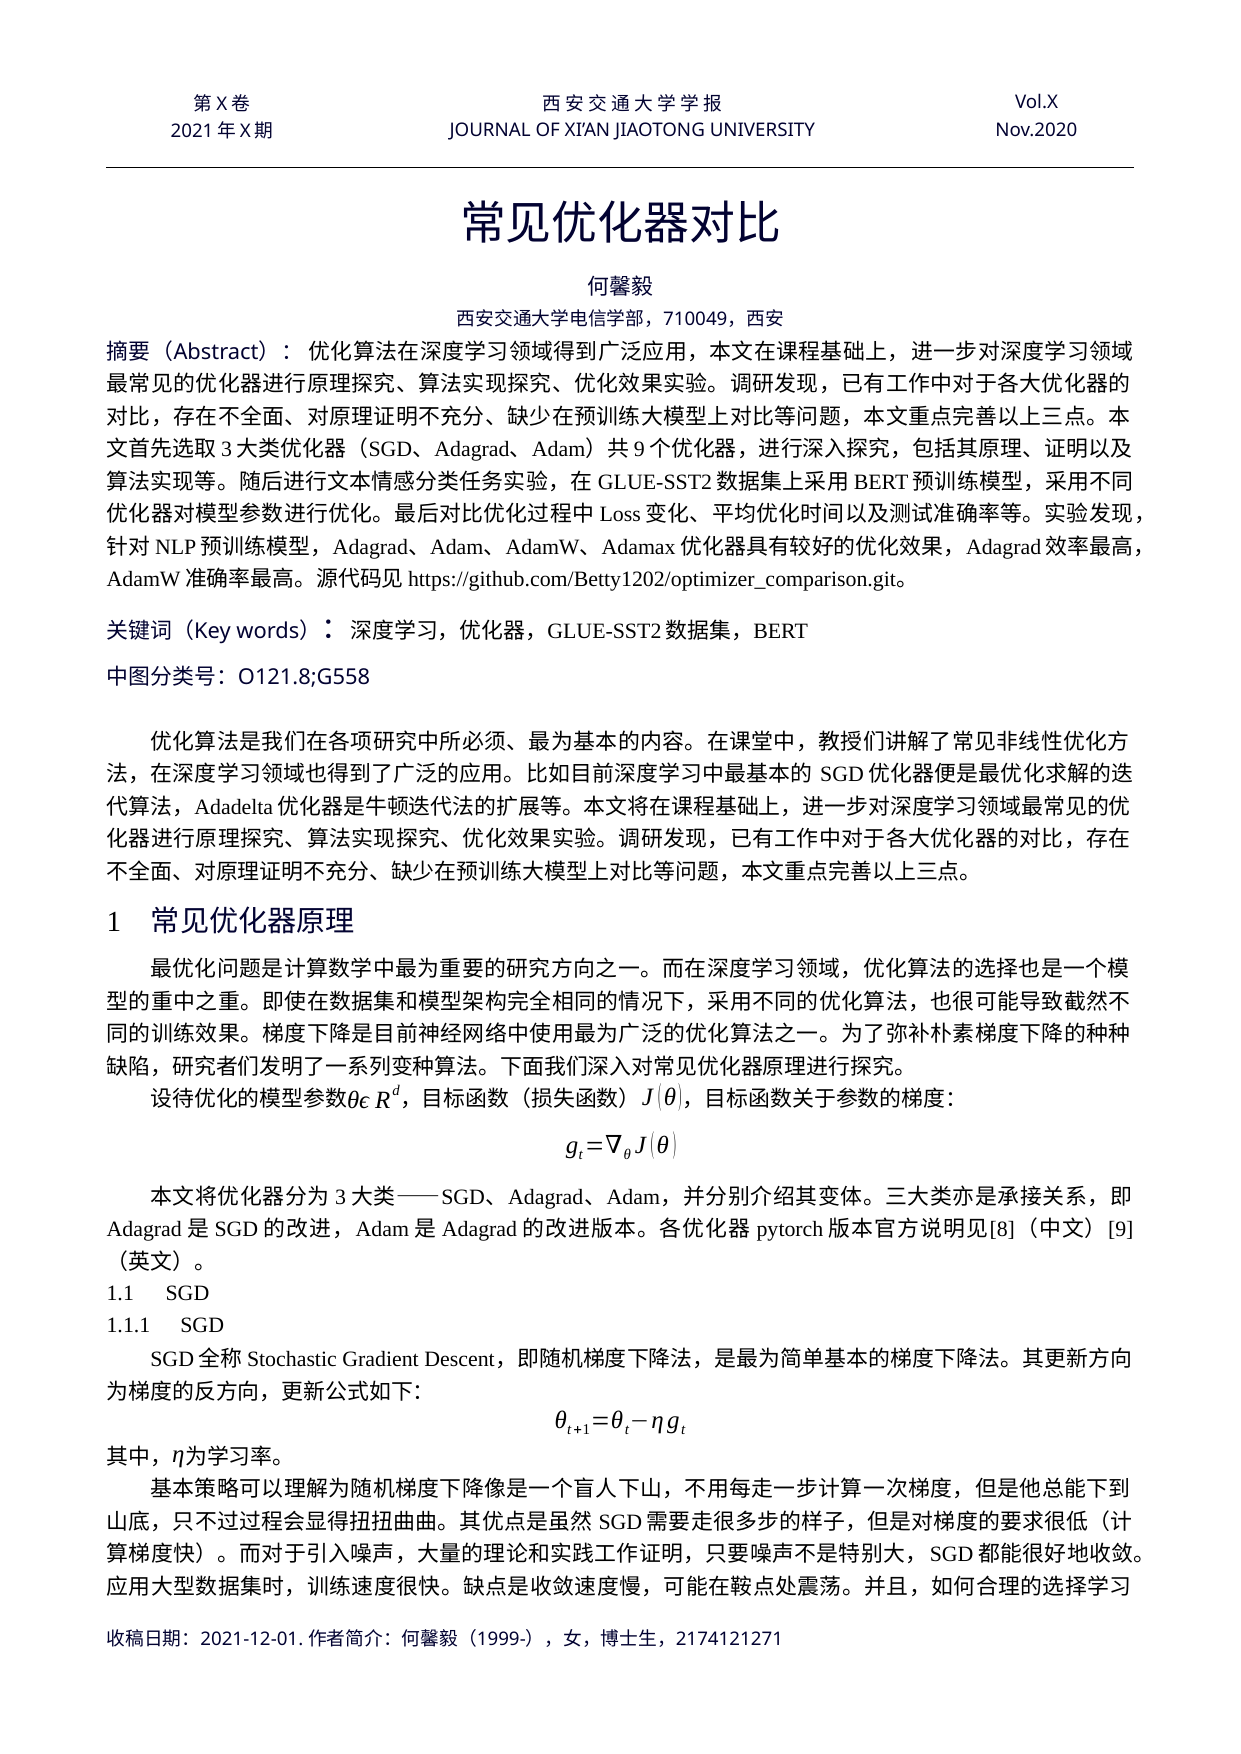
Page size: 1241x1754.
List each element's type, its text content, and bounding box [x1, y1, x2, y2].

title SGD [106, 1308, 1134, 1341]
text 常见优化器对比 [106, 171, 1134, 268]
title 常见优化器原理 [106, 886, 1134, 951]
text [106, 1471, 1134, 1601]
text 关键词（Key words）：深度学习，优化器，GLUE-SST2数据集，BERT [106, 593, 1134, 658]
text 其中，为学习率。 [106, 1438, 1134, 1471]
text 本文将优化器分为3大类——SGD、Adagrad、Adam，并分别介绍其变体。三大类亦是承接关系，即Adagrad是SGD的改进，Adam是Adagrad的改进版本。各优化器pytorch版本官方说明见[8]（中文）[9]（英文）。 [106, 1178, 1134, 1276]
text 最优化问题是计算数学中最为重要的研究方向之一。而在深度学习领域，优化算法的选择也是一个模型的重中之重。即使在数据集和模型架构完全相同的情况下，采用不同的优化算法，也很可能导致截然不同的训练效果。梯度下降是目前神经网络中使用最为广泛的优化算法之一。为了弥补朴素梯度下降的种种缺陷，研究者们发明了一系列变种算法。下面我们深入对常见优化器原理进行探究。 [106, 951, 1134, 1081]
text 西安交通大学电信学部，710049，西安 [106, 301, 1134, 333]
text 何馨毅 [106, 268, 1134, 301]
text 优化算法是我们在各项研究中所必须、最为基本的内容。在课堂中，教授们讲解了常见非线性优化方法，在深度学习领域也得到了广泛的应用。比如目前深度学习中最基本的SGD优化器便是最优化求解的迭代算法，Adadelta优化器是牛顿迭代法的扩展等。本文将在课程基础上，进一步对深度学习领域最常见的优化器进行原理探究、算法实现探究、优化效果实验。调研发现，已有工作中对于各大优化器的对比，存在不全面、对原理证明不充分、缺少在预训练大模型上对比等问题，本文重点完善以上三点。 [106, 723, 1134, 886]
text 中图分类号：O121.8;G558 [106, 658, 1134, 691]
title SGD [106, 1276, 1134, 1308]
text 摘要（Abstract）： 优化算法在深度学习领域得到广泛应用，本文在课程基础上，进一步对深度学习领域最常见的优化器进行原理探究、算法实现探究、优化效果实验。调研发现，已有工作中对于各大优化器的对比，存在不全面、对原理证明不充分、缺少在预训练大模型上对比等问题，本文重点完善以上三点。本文首先选取3大类优化器（SGD、Adagrad、Adam）共9个优化器，进行深入探究，包括其原理、证明以及算法实现等。随后进行文本情感分类任务实验，在GLUE-SST2数据集上采用BERT预训练模型，采用不同优化器对模型参数进行优化。最后对比优化过程中Loss变化、平均优化时间以及测试准确率等。实验发现，针对NLP预训练模型，Adagrad、Adam、AdamW、Adamax优化器具有较好的优化效果，Adagrad效率最高，AdamW准确率最高。源代码见https://github.com/Betty1202/optimizer_comparison.git。 [106, 333, 1134, 593]
text 设待优化的模型参数，目标函数（损失函数），目标函数关于参数的梯度： [106, 1081, 1134, 1113]
text SGD全称Stochastic Gradient Descent，即随机梯度下降法，是最为简单基本的梯度下降法。其更新方向为梯度的反方向，更新公式如下： [106, 1341, 1134, 1406]
